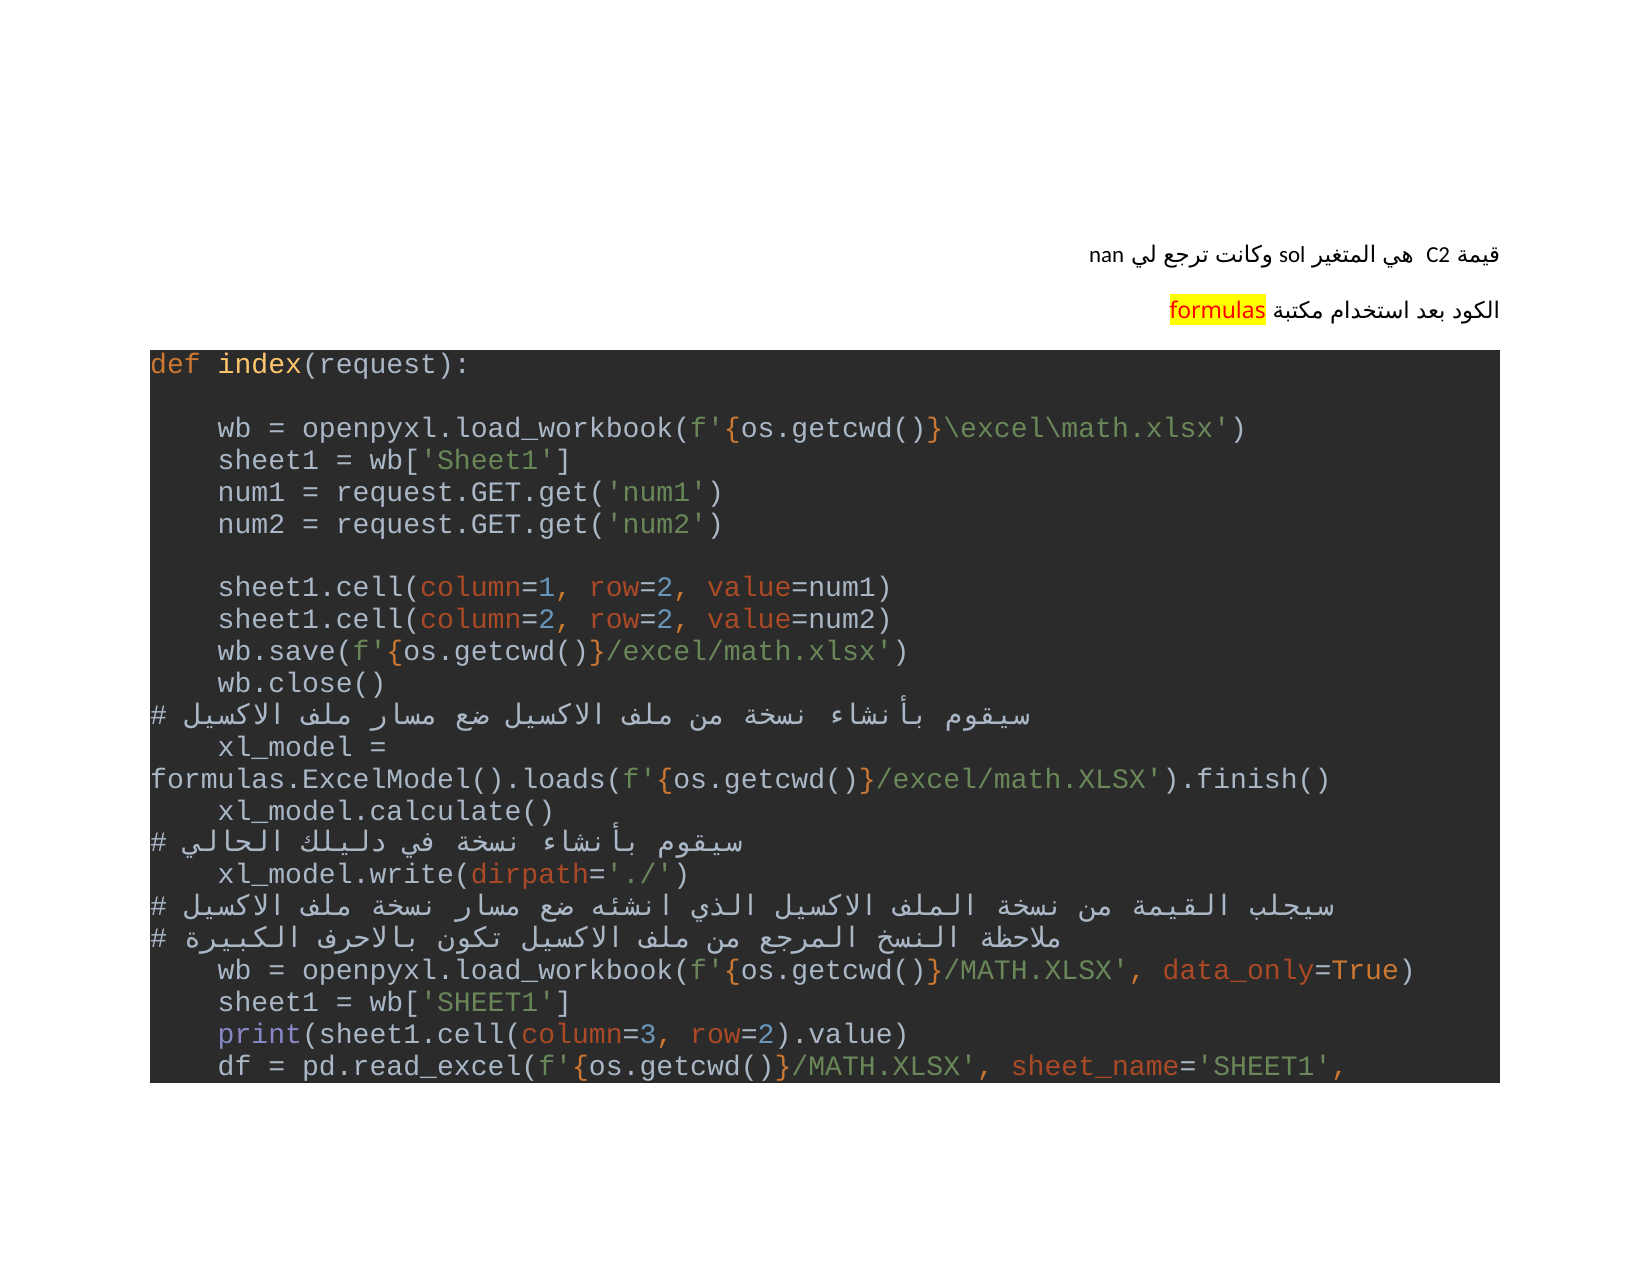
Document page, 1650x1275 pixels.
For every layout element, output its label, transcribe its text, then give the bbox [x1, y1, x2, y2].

text # سيقوم بأنشاء نسخة في دليلك الحالي xl_model.write(dirpath='./') [150, 828, 1500, 892]
text قيمة C2 هي المتغير sol وكانت ترجع لي nan [150, 241, 1500, 268]
text # سيجلب القيمة من نسخة الملف الاكسيل الذي انشئه ضع مسار نسخة ملف الاكسيل [150, 892, 1500, 924]
text def index(request): wb = openpyxl.load_workbook(f'{os.getcwd()}\excel\math.xlsx') sheet1 = wb['Sheet1'] num1 = request.GET.get('num1') num2 = request.GET.get('num2') sheet1.cell(column=1, row=2, value=num1) sheet1.cell(column=2, row=2, value=num2) wb.save(f'{os.getcwd()}/excel/math.xlsx') wb.close() # سيقوم بأنشاء نسخة من ملف الاكسيل ضع مسار ملف الاكسيل xl_model = formulas.ExcelModel().loads(f'{os.getcwd()}/excel/math.XLSX').finish() xl_model.calculate() [150, 350, 1500, 828]
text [150, 924, 1500, 1083]
text الكود بعد استخدام مكتبة formulas [150, 293, 1500, 325]
